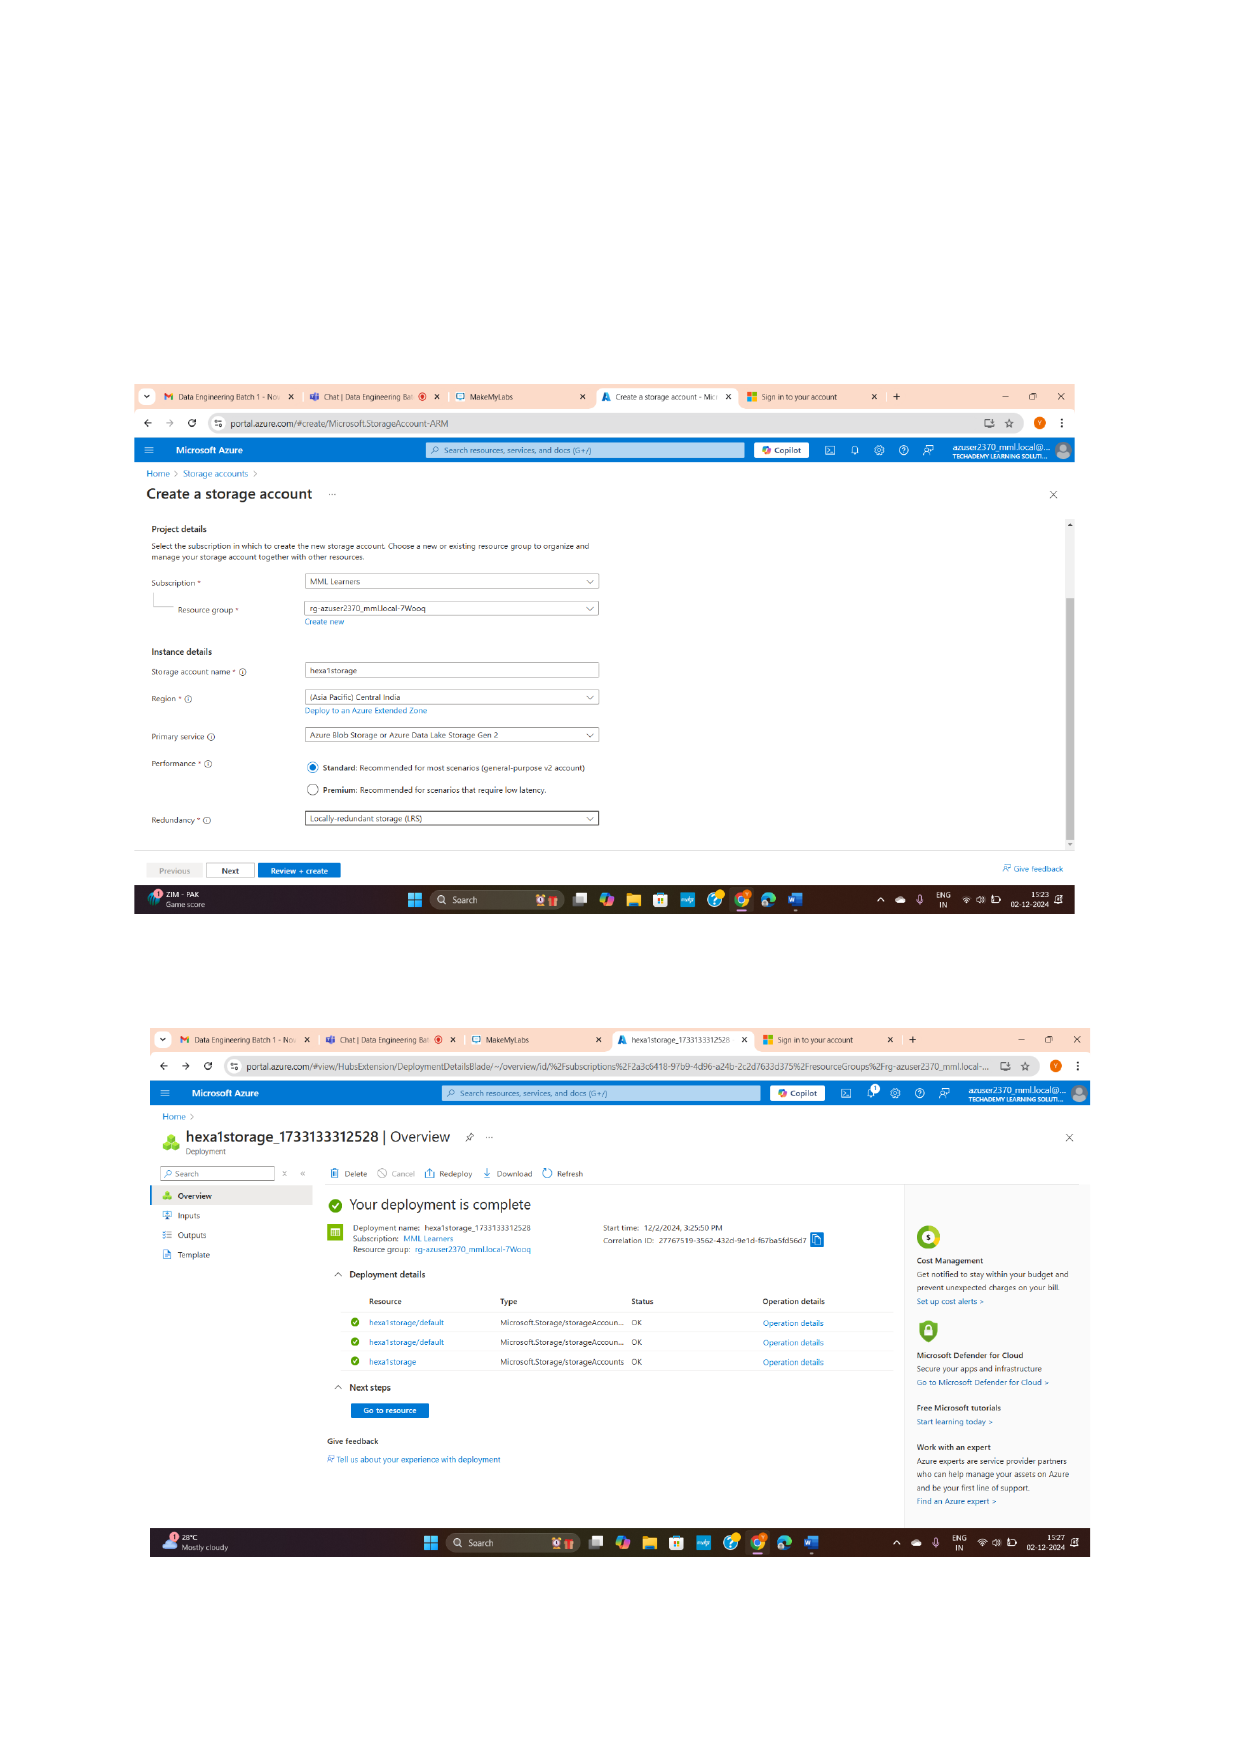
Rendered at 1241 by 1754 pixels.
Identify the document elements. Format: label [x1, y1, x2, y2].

picture [134, 384, 1075, 914]
picture [150, 1028, 1091, 1557]
